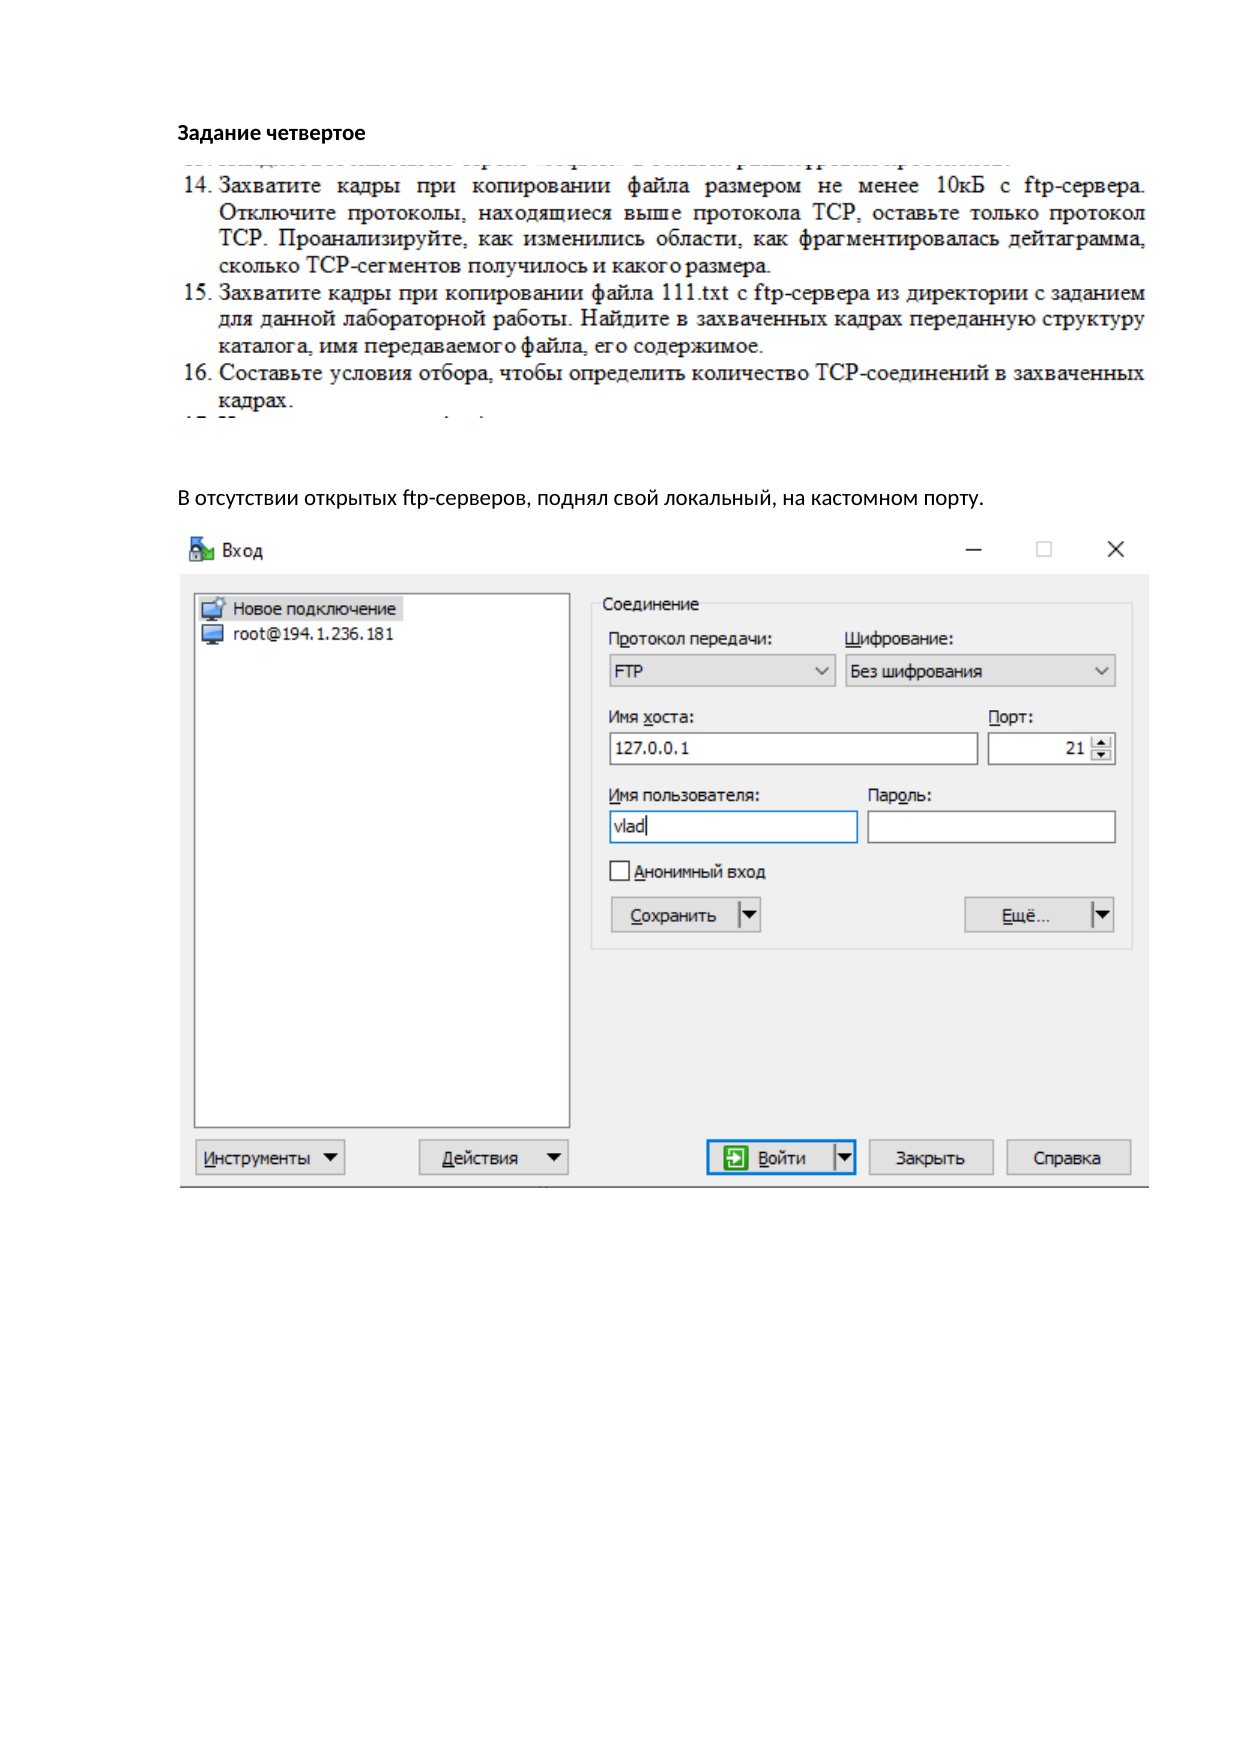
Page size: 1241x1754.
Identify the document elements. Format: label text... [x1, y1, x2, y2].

picture [177, 165, 1152, 418]
text Задание четвертое [177, 118, 1152, 146]
picture [180, 530, 1149, 1188]
text В отсутствии открытых ftp-серверов, поднял свой локальный, на кастомном порту. [177, 483, 1152, 511]
